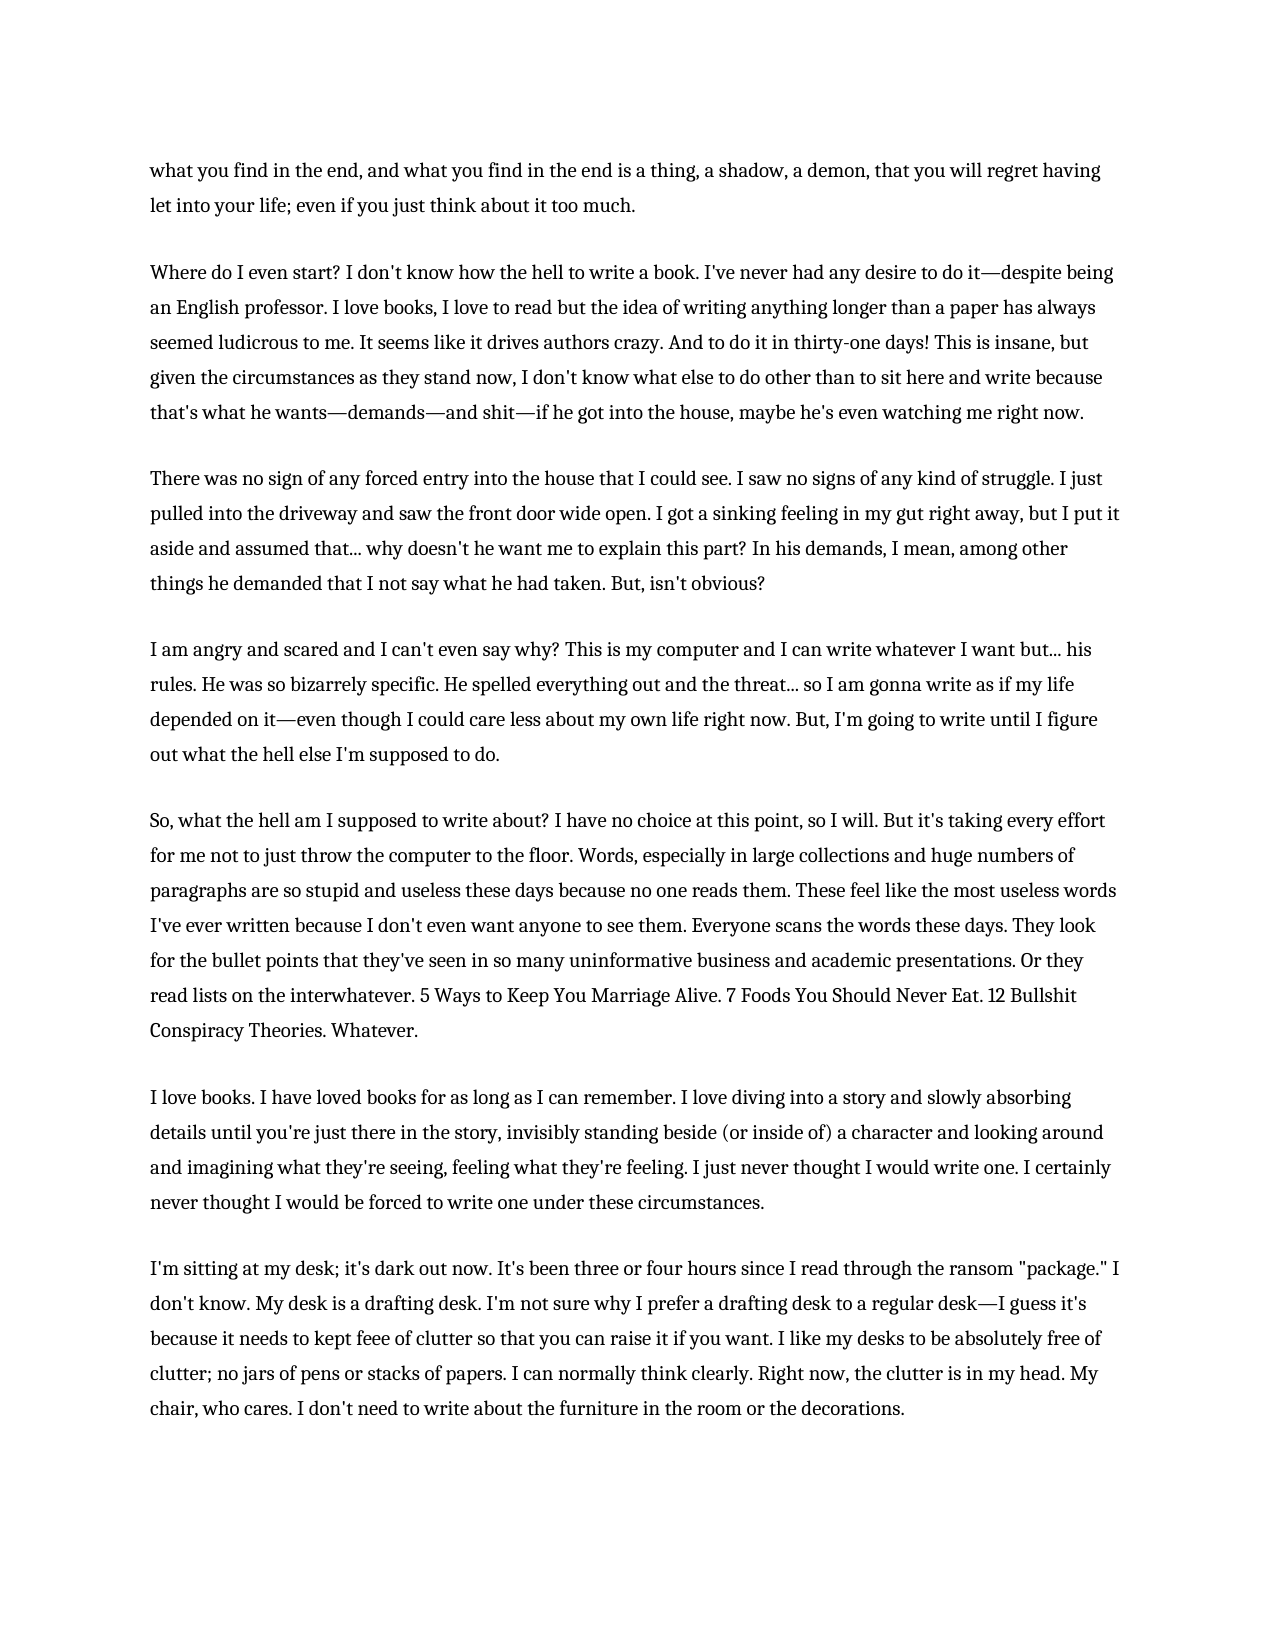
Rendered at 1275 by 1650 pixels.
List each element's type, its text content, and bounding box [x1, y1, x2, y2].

text I'm sitting at my desk; it's dark out now. It's been three or four hours since I read through the ransom "package." I don't know. My desk is a drafting desk. I'm not sure why I prefer a drafting desk to a regular desk—I guess it's because it needs to kept feee of clutter so that you can raise it if you want. I like my desks to be absolutely free of clutter; no jars of pens or stacks of papers. I can normally think clearly. Right now, the clutter is in my head. My chair, who cares. I don't need to write about the furniture in the room or the decorations. [150, 1247, 1125, 1422]
text Where do I even start? I don't know how the hell to write a book. I've never had any desire to do it—despite being an English professor. I love books, I love to read but the idea of writing anything longer than a paper has always seemed ludicrous to me. It seems like it drives authors crazy. And to do it in thirty-one days! This is insane, but given the circumstances as they stand now, I don't know what else to do other than to sit here and write because that's what he wants—demands—and shit—if he got into the house, maybe he's even watching me right now. [150, 251, 1125, 426]
text I love books. I have loved books for as long as I can remember. I love diving into a story and slowly absorbing details until you're just there in the story, invisibly standing beside (or inside of) a character and looking around and imagining what they're seeing, feeling what they're feeling. I just never thought I would write one. I certainly never thought I would be forced to write one under these circumstances. [150, 1076, 1125, 1216]
text I am angry and scared and I can't even say why? This is my computer and I can write whatever I want but... his rules. He was so bizarrely specific. He spelled everything out and the threat... so I am gonna write as if my life depended on it—even though I could care less about my own life right now. But, I'm going to write until I figure out what the hell else I'm supposed to do. [150, 629, 1125, 769]
text So, what the hell am I supposed to write about? I have no choice at this point, so I will. But it's taking every effort for me not to just throw the computer to the floor. Words, especially in large collections and huge numbers of paragraphs are so stupid and useless these days because no one reads them. These feel like the most useless words I've ever written because I don't even want anyone to see them. Everyone scans the words these days. They look for the bullet points that they've seen in so many uninformative business and academic presentations. Or they read lists on the interwhatever. 5 Ways to Keep You Marriage Alive. 7 Foods You Should Never Eat. 12 Bullshit Conspiracy Theories. Whatever. [150, 800, 1125, 1045]
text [150, 150, 1125, 220]
text There was no sign of any forced entry into the house that I could see. I saw no signs of any kind of struggle. I just pulled into the driveway and saw the front door wide open. I got a sinking feeling in my gut right away, but I put it aside and assumed that... why doesn't he want me to explain this part? In his demands, I mean, among other things he demanded that I not say what he had taken. But, isn't obvious? [150, 457, 1125, 597]
